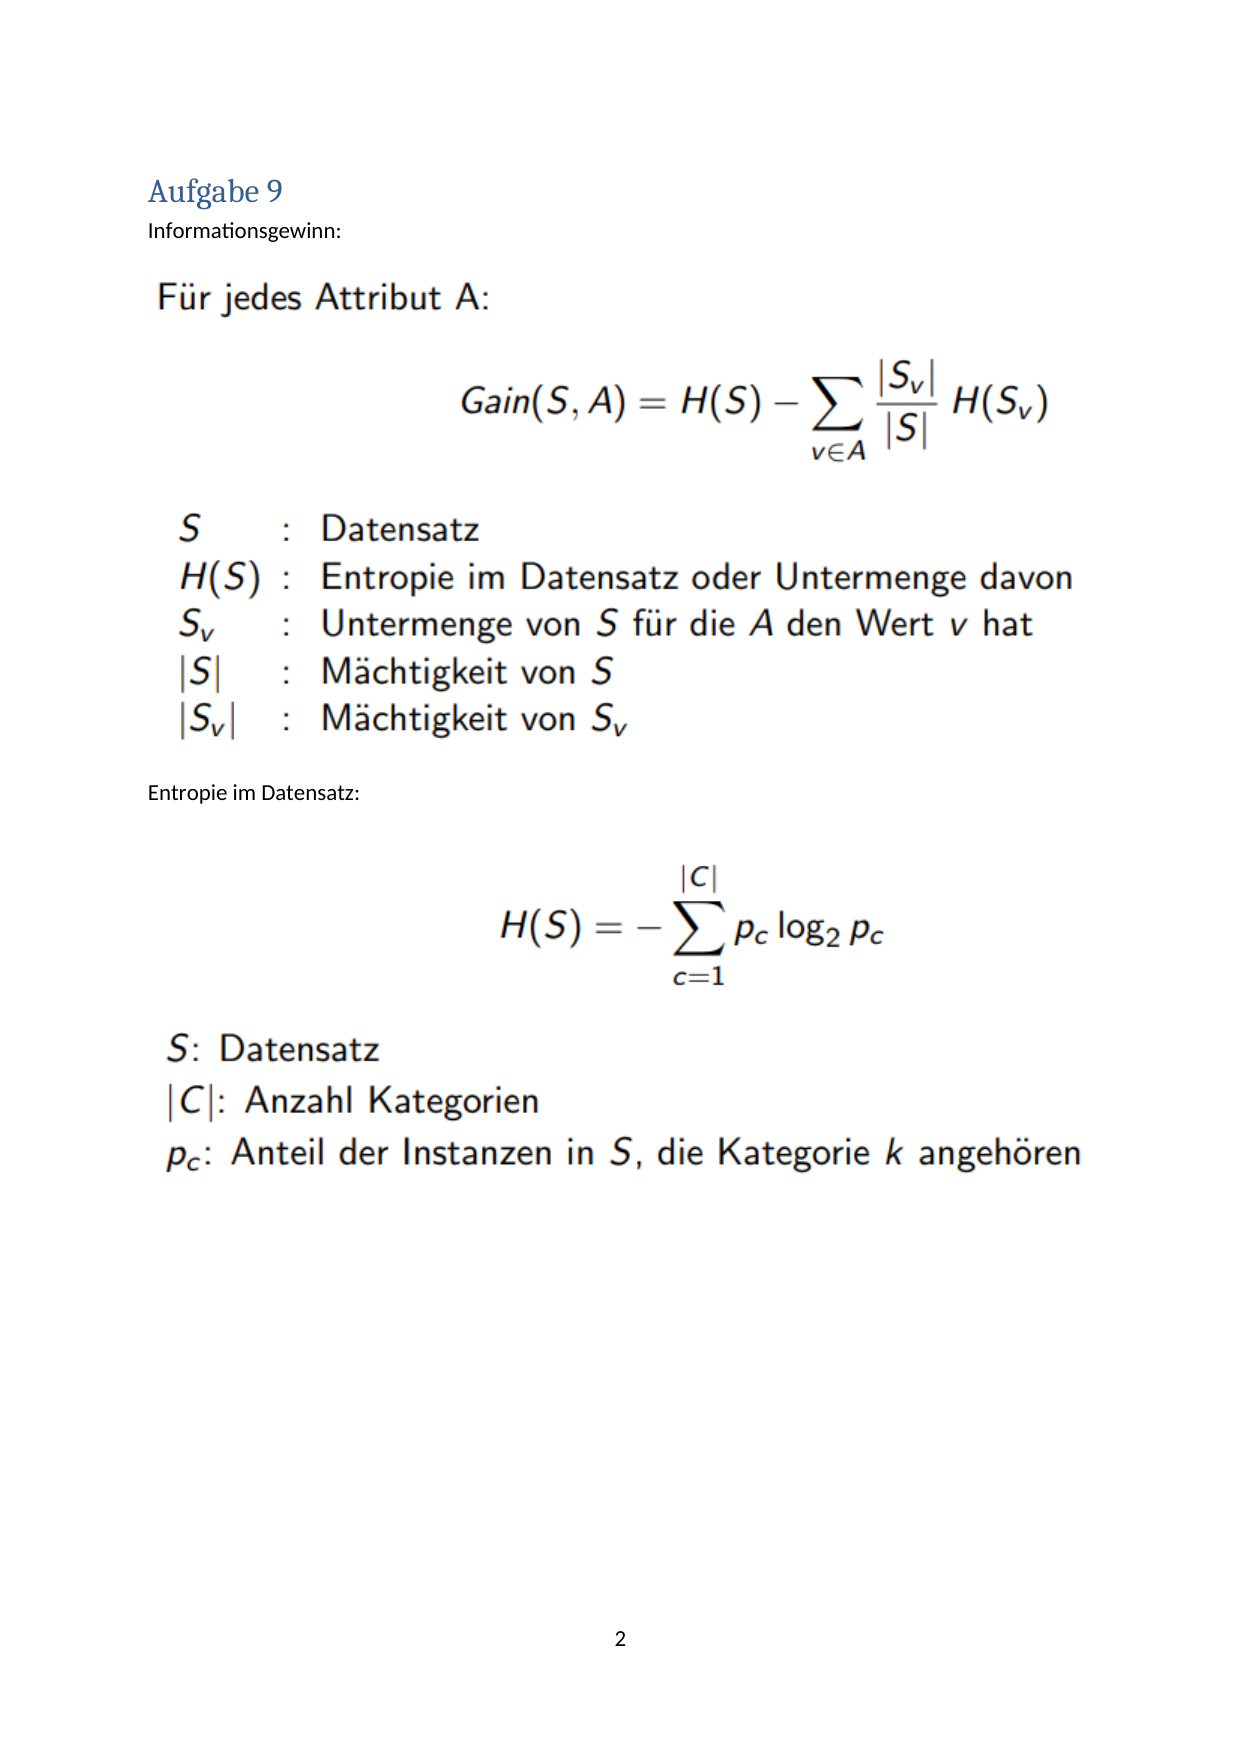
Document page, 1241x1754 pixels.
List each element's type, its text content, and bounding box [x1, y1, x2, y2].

picture [147, 269, 1093, 753]
text Entropie im Datensatz: [148, 778, 1093, 806]
subtitle Aufgabe 9 [148, 173, 1093, 211]
picture [147, 830, 1093, 1189]
text Informationsgewinn: [148, 217, 1093, 245]
